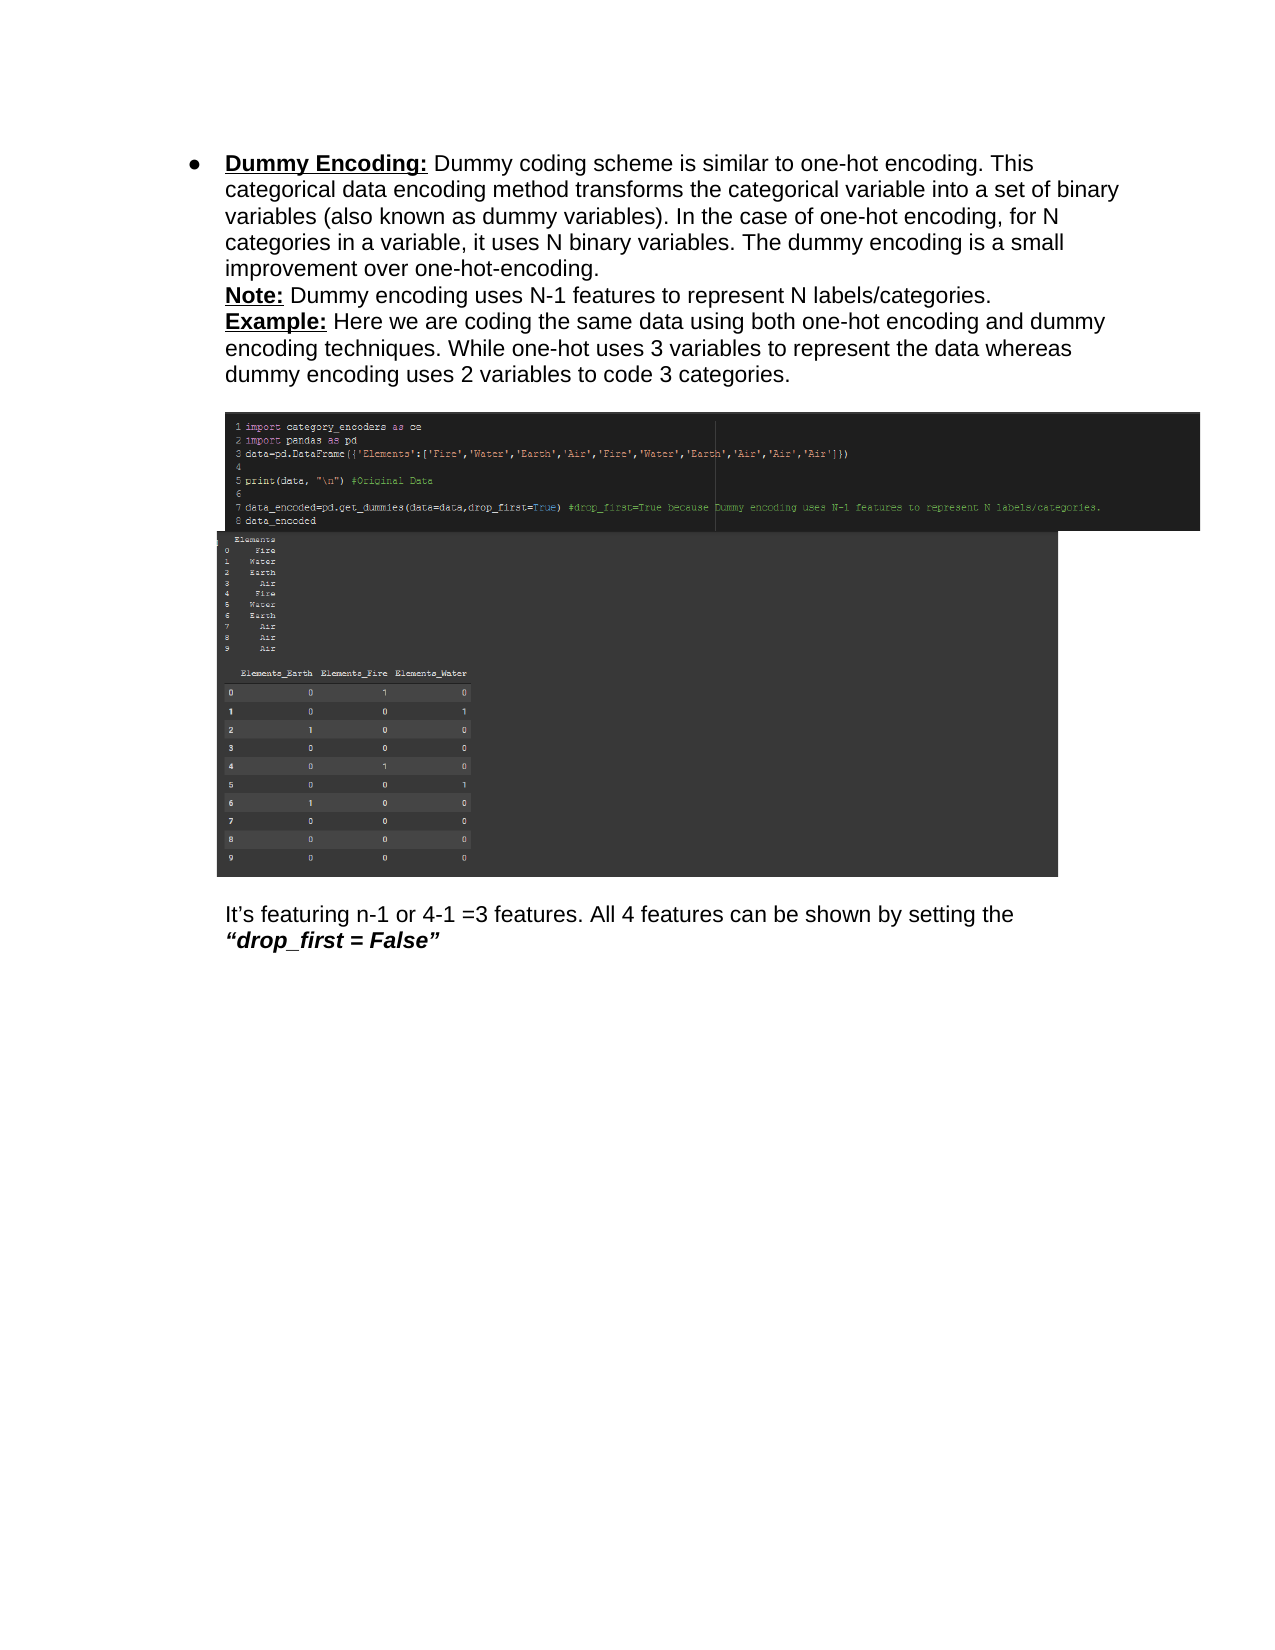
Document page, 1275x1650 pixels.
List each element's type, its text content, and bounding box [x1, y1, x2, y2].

text It’s featuring n-1 or 4-1 =3 features. All 4 features can be shown by setting the “drop_first = False” [225, 901, 1125, 954]
list Dummy Encoding: Dummy coding scheme is similar to one-hot encoding. This categorical data encoding method transforms the categorical variable into a set of binary variables (also known as dummy variables). In the case of one-hot encoding, for N categories in a variable, it uses N binary variables. The dummy encoding is a small improvement over one-hot-encoding. Note: Dummy encoding uses N-1 features to represent N labels/categories. Example: Here we are coding the same data using both one-hot encoding and dummy encoding techniques. While one-hot uses 3 variables to represent the data whereas dummy encoding uses 2 variables to code 3 categories. [187, 150, 1125, 387]
picture [216, 412, 1200, 877]
